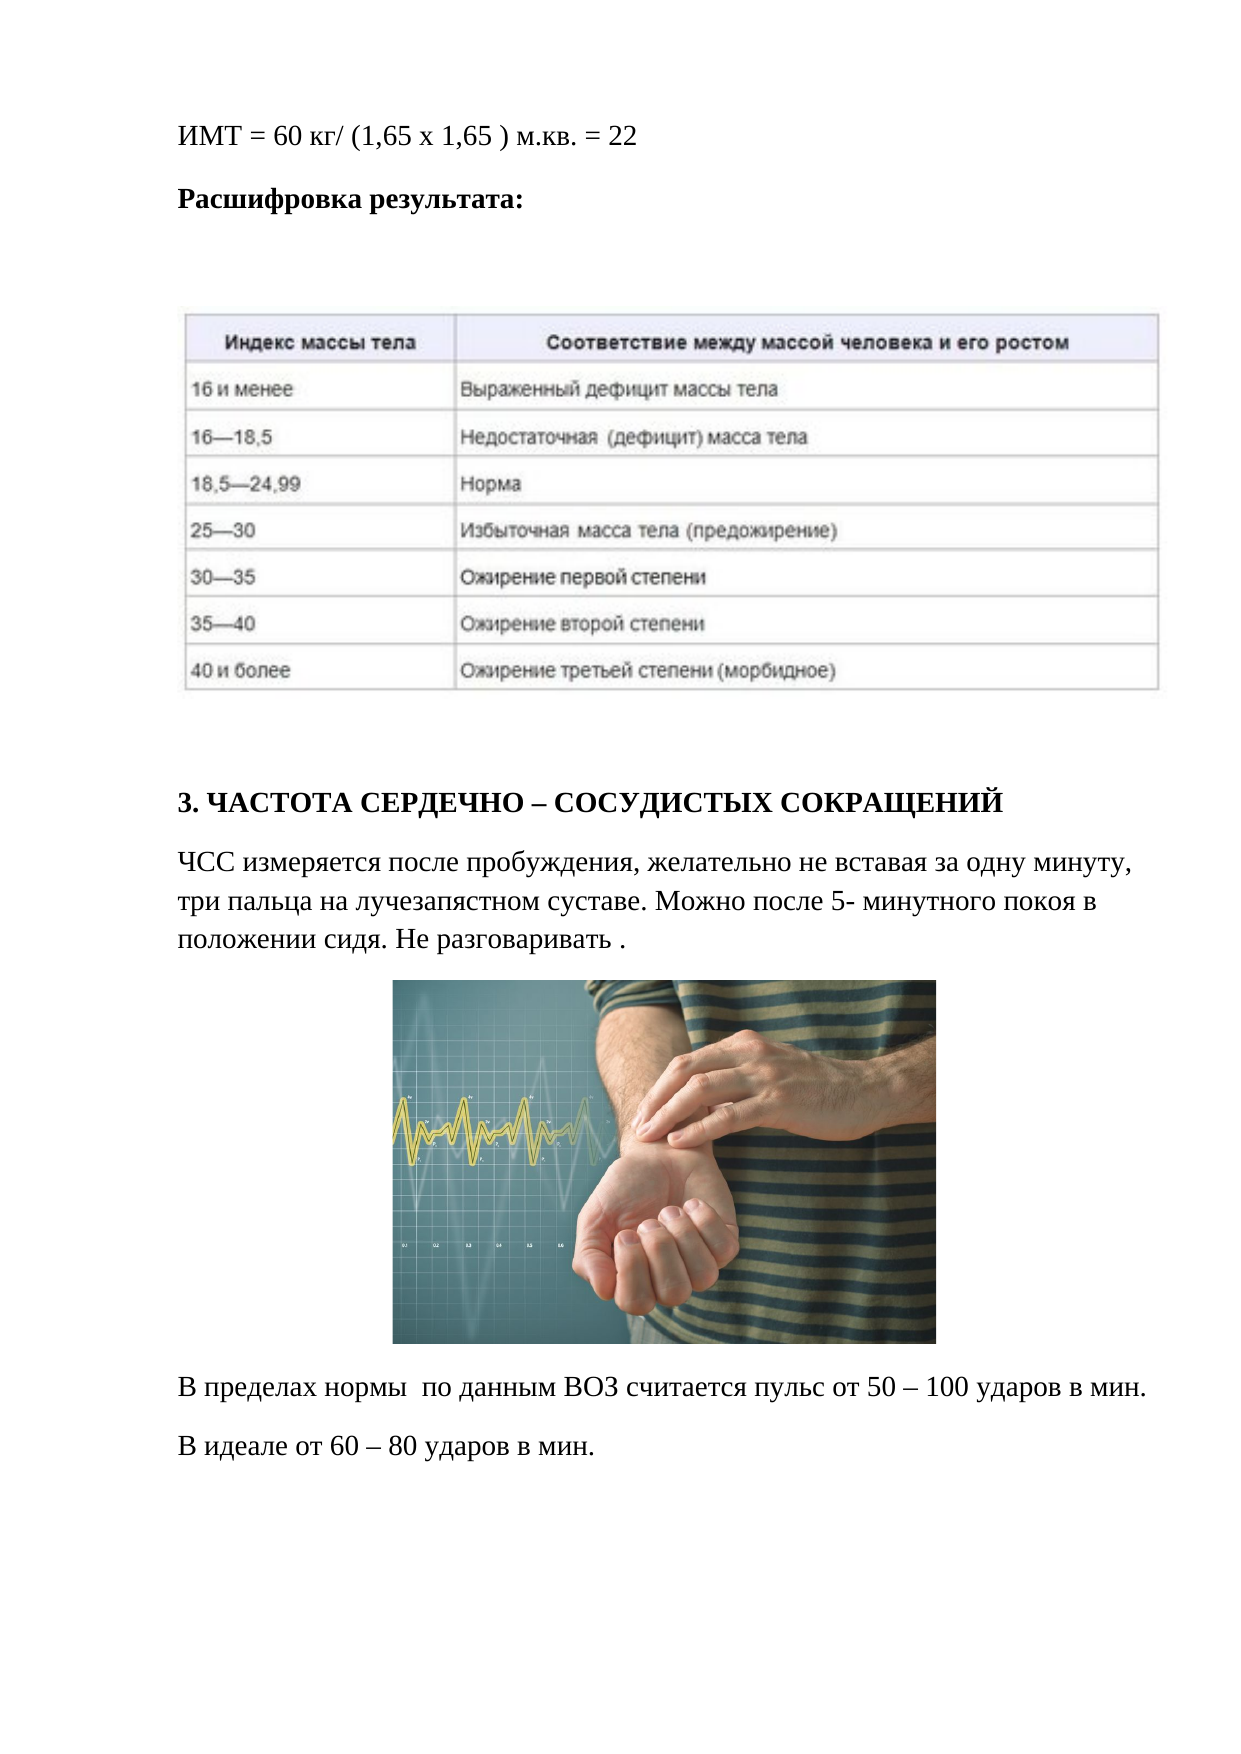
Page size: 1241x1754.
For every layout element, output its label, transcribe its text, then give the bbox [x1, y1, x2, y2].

text ЧСС измеряется после пробуждения, желательно не вставая за одну минуту, три пальца на лучезапястном суставе. Можно после 5- минутного покоя в положении сидя. Не разговаривать . [177, 844, 1152, 955]
text В пределах нормы по данным ВОЗ считается пульс от 50 – 100 ударов в мин. [177, 1369, 1152, 1402]
picture [177, 306, 1168, 699]
text Расшифровка результата: [177, 181, 1152, 214]
text В идеале от 60 – 80 ударов в мин. [177, 1428, 1152, 1462]
picture [392, 980, 937, 1344]
text 3. ЧАСТОТА СЕРДЕЧНО – СОСУДИСТЫХ СОКРАЩЕНИЙ [177, 785, 1152, 818]
text ИМТ = 60 кг/ (1,65 х 1,65 ) м.кв. = 22 [177, 118, 1152, 152]
